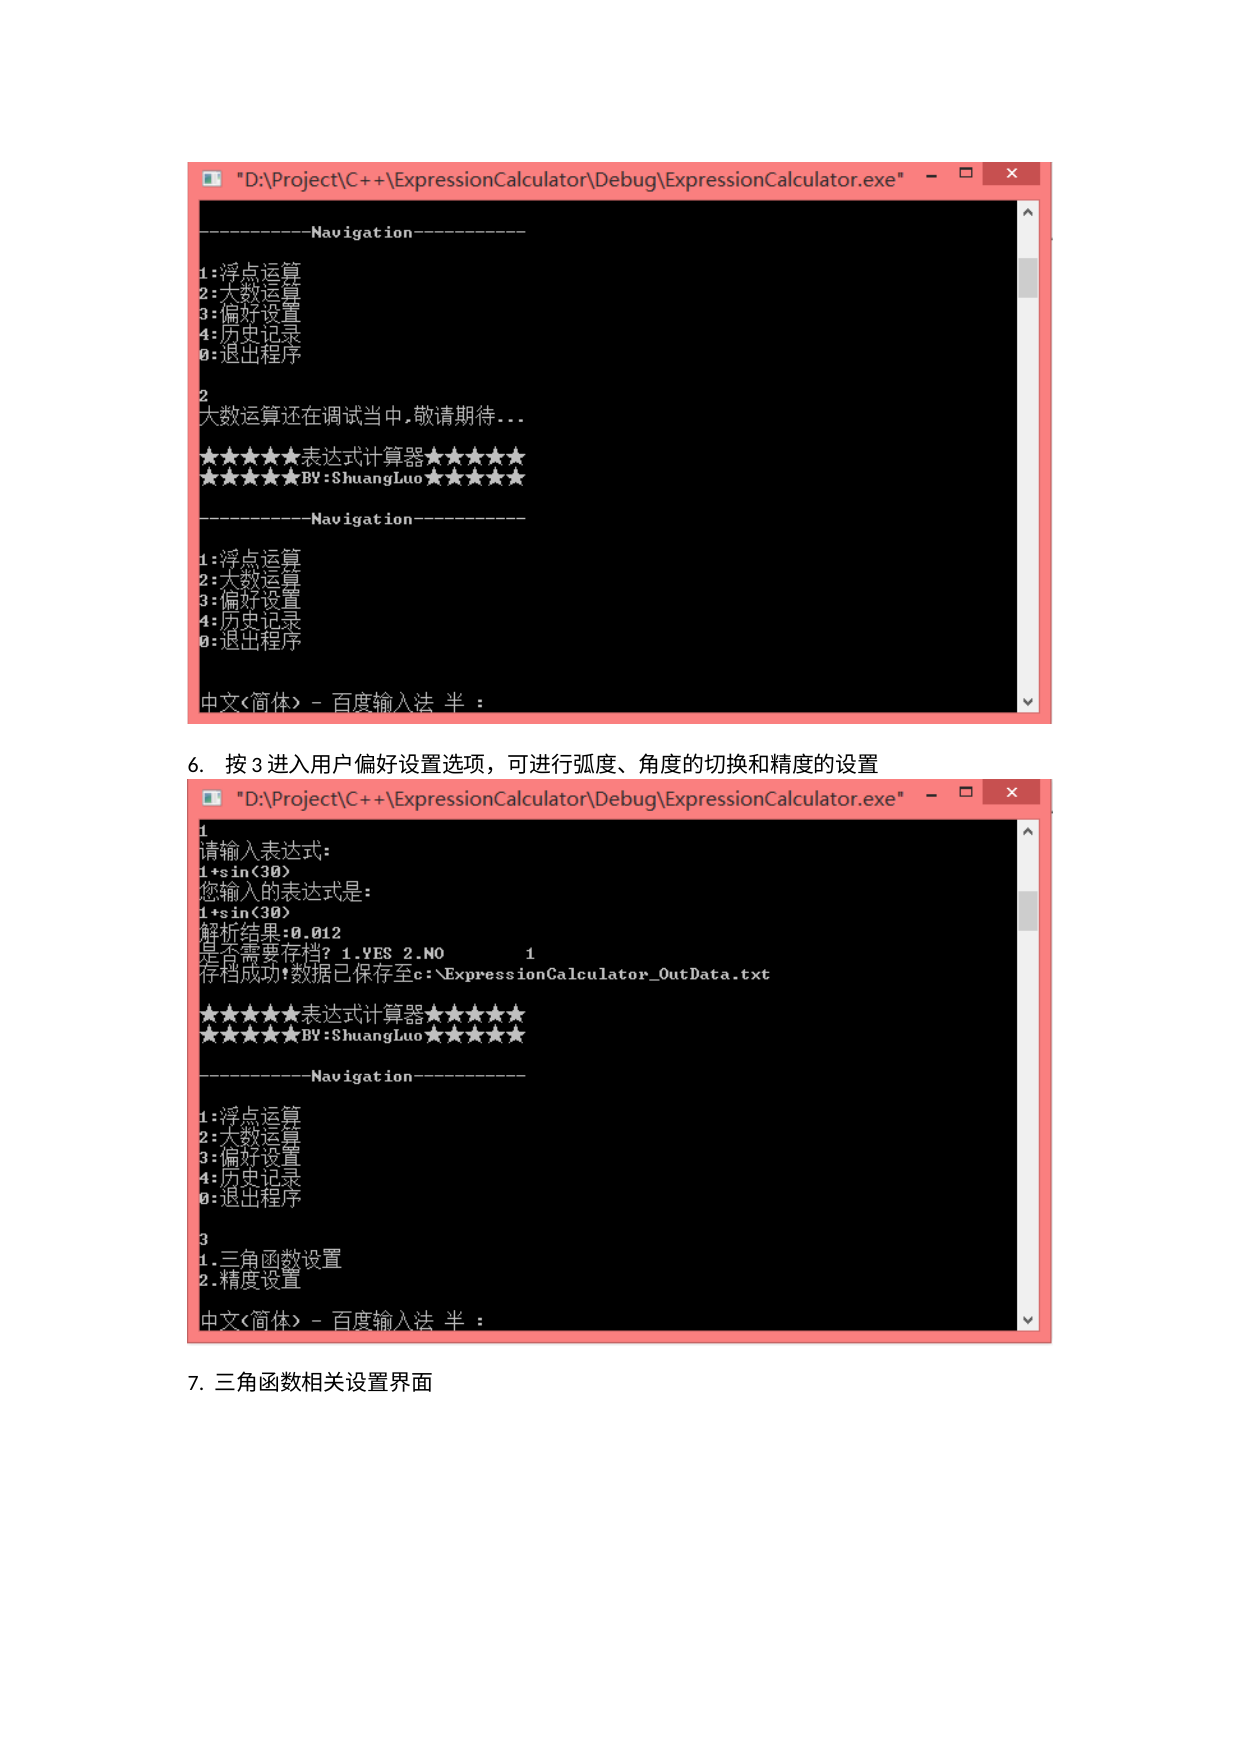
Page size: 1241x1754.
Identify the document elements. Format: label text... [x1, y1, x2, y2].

picture [187, 162, 1053, 724]
list 按3进入用户偏好设置选项，可进行弧度、角度的切换和精度的设置 [187, 747, 1053, 779]
picture [187, 779, 1053, 1346]
text 7. 三角函数相关设置界面 [187, 1346, 1053, 1397]
